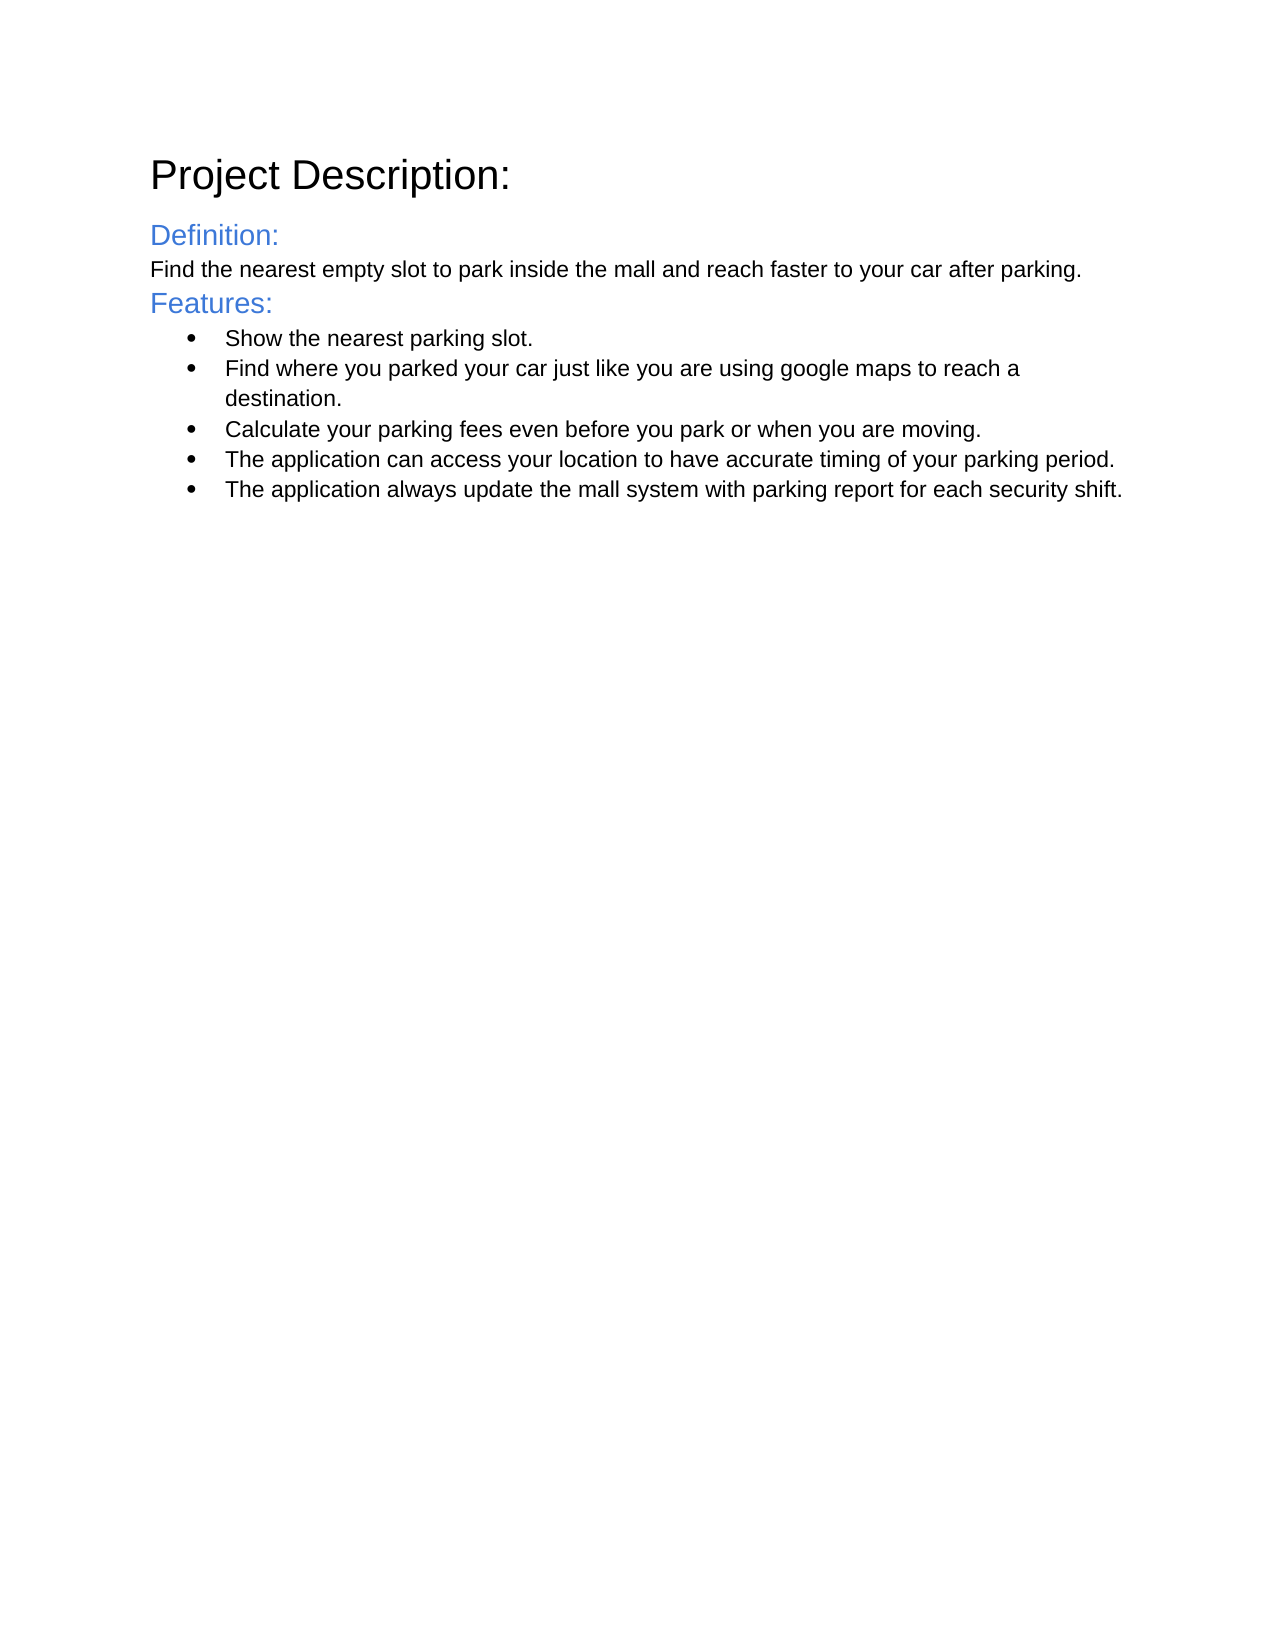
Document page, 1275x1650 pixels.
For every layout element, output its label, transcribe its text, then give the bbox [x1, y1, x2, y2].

text Find the nearest empty slot to park inside the mall and reach faster to your car after parking. [150, 256, 1125, 282]
list Show the nearest parking slot. [187, 325, 1125, 351]
list Find where you parked your car just like you are using google maps to reach a destination. [187, 355, 1125, 412]
list Calculate your parking fees even before you park or when you are moving. [187, 416, 1125, 442]
text Features: [150, 286, 1125, 320]
subtitle Project Description: [150, 150, 1125, 198]
text Definition: [150, 218, 1125, 251]
list The application always update the mall system with parking report for each security shift. [187, 476, 1125, 502]
list The application can access your location to have accurate timing of your parking period. [187, 446, 1125, 472]
